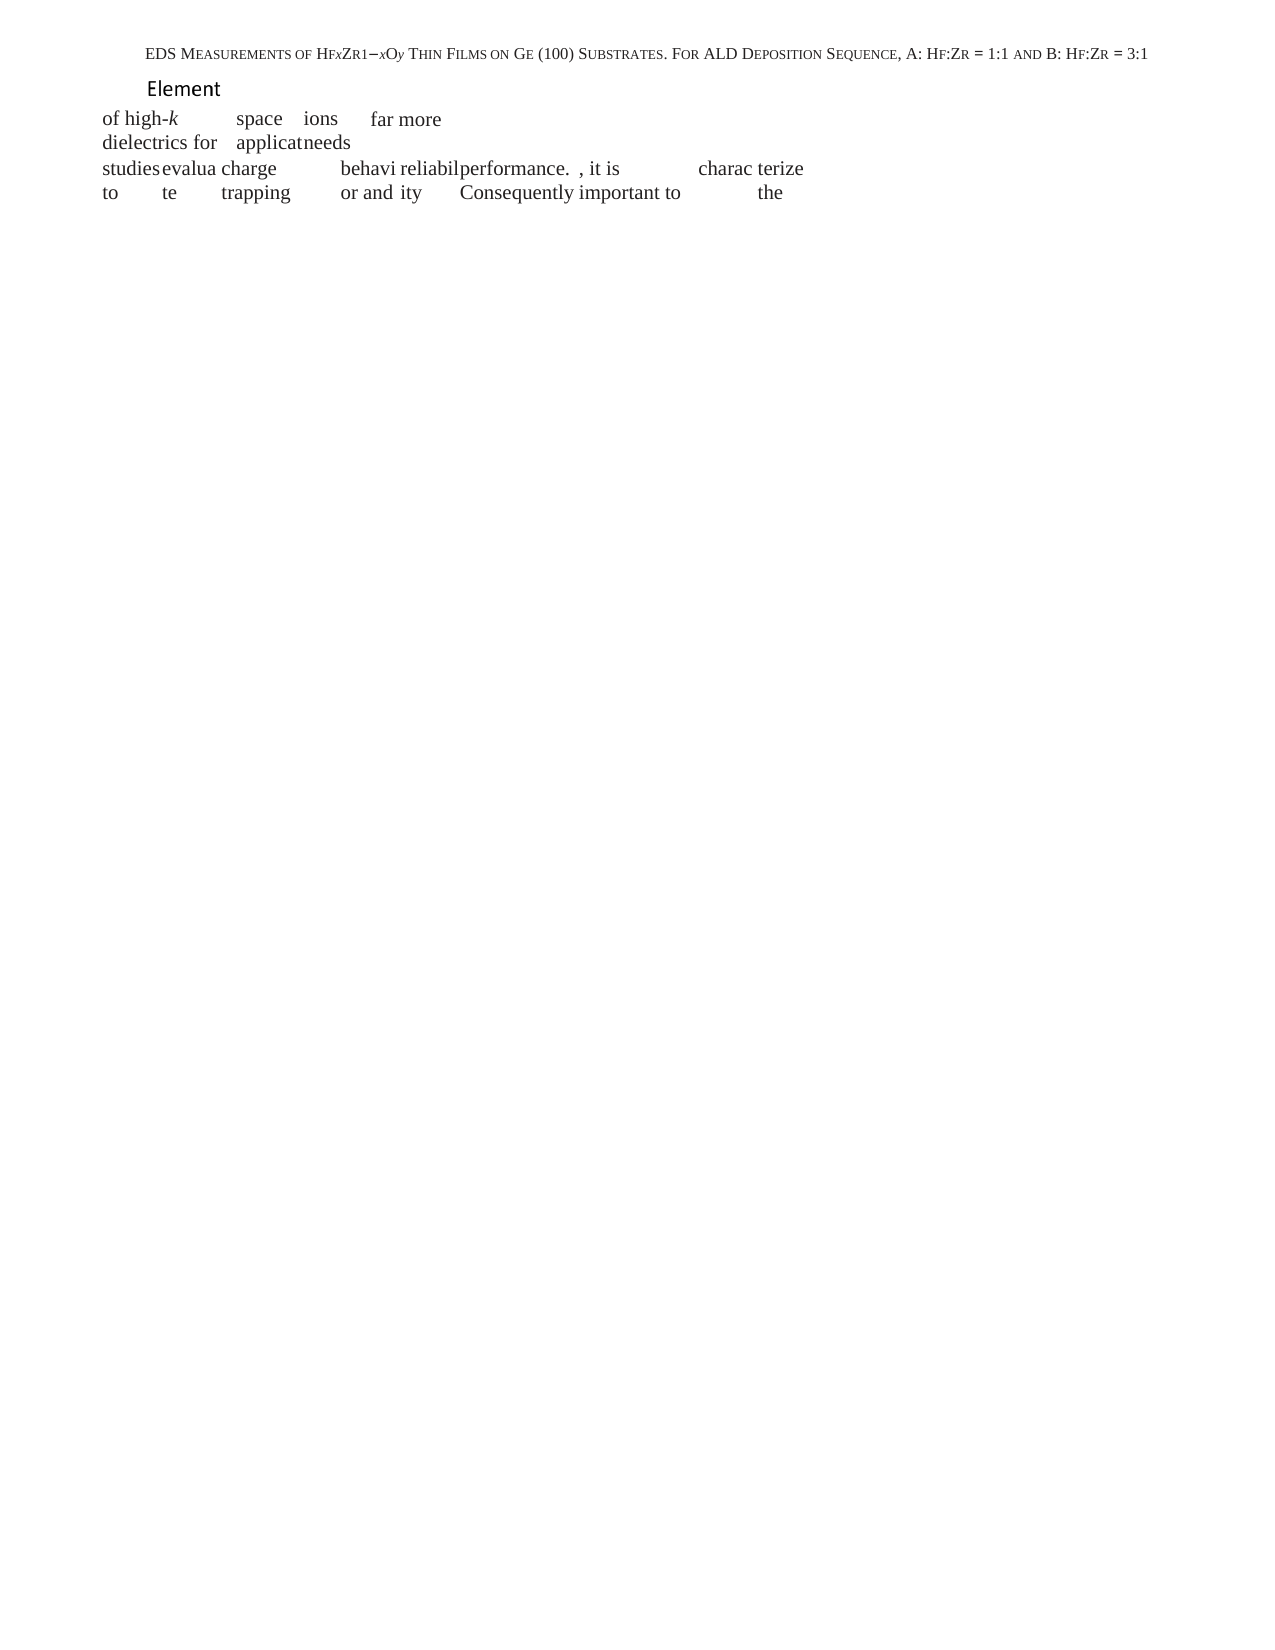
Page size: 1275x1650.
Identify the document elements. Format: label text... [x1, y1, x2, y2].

picture [147, 79, 221, 97]
text EDS MEASUREMENTS OF HFxZR1−xOy THIN FILMS ON GE (100) SUBSTRATES. FOR ALD DEPOSITION SEQUENCE, A: HF:ZR = 1:1 AND B: HF:ZR = 3:1 [132, 44, 1161, 63]
text studies to evaluate charge trapping behavior and reliability performance. Consequently, it is important to characterize the [102, 156, 817, 204]
text of high-k dielectrics for space applications needs far more [102, 106, 638, 154]
